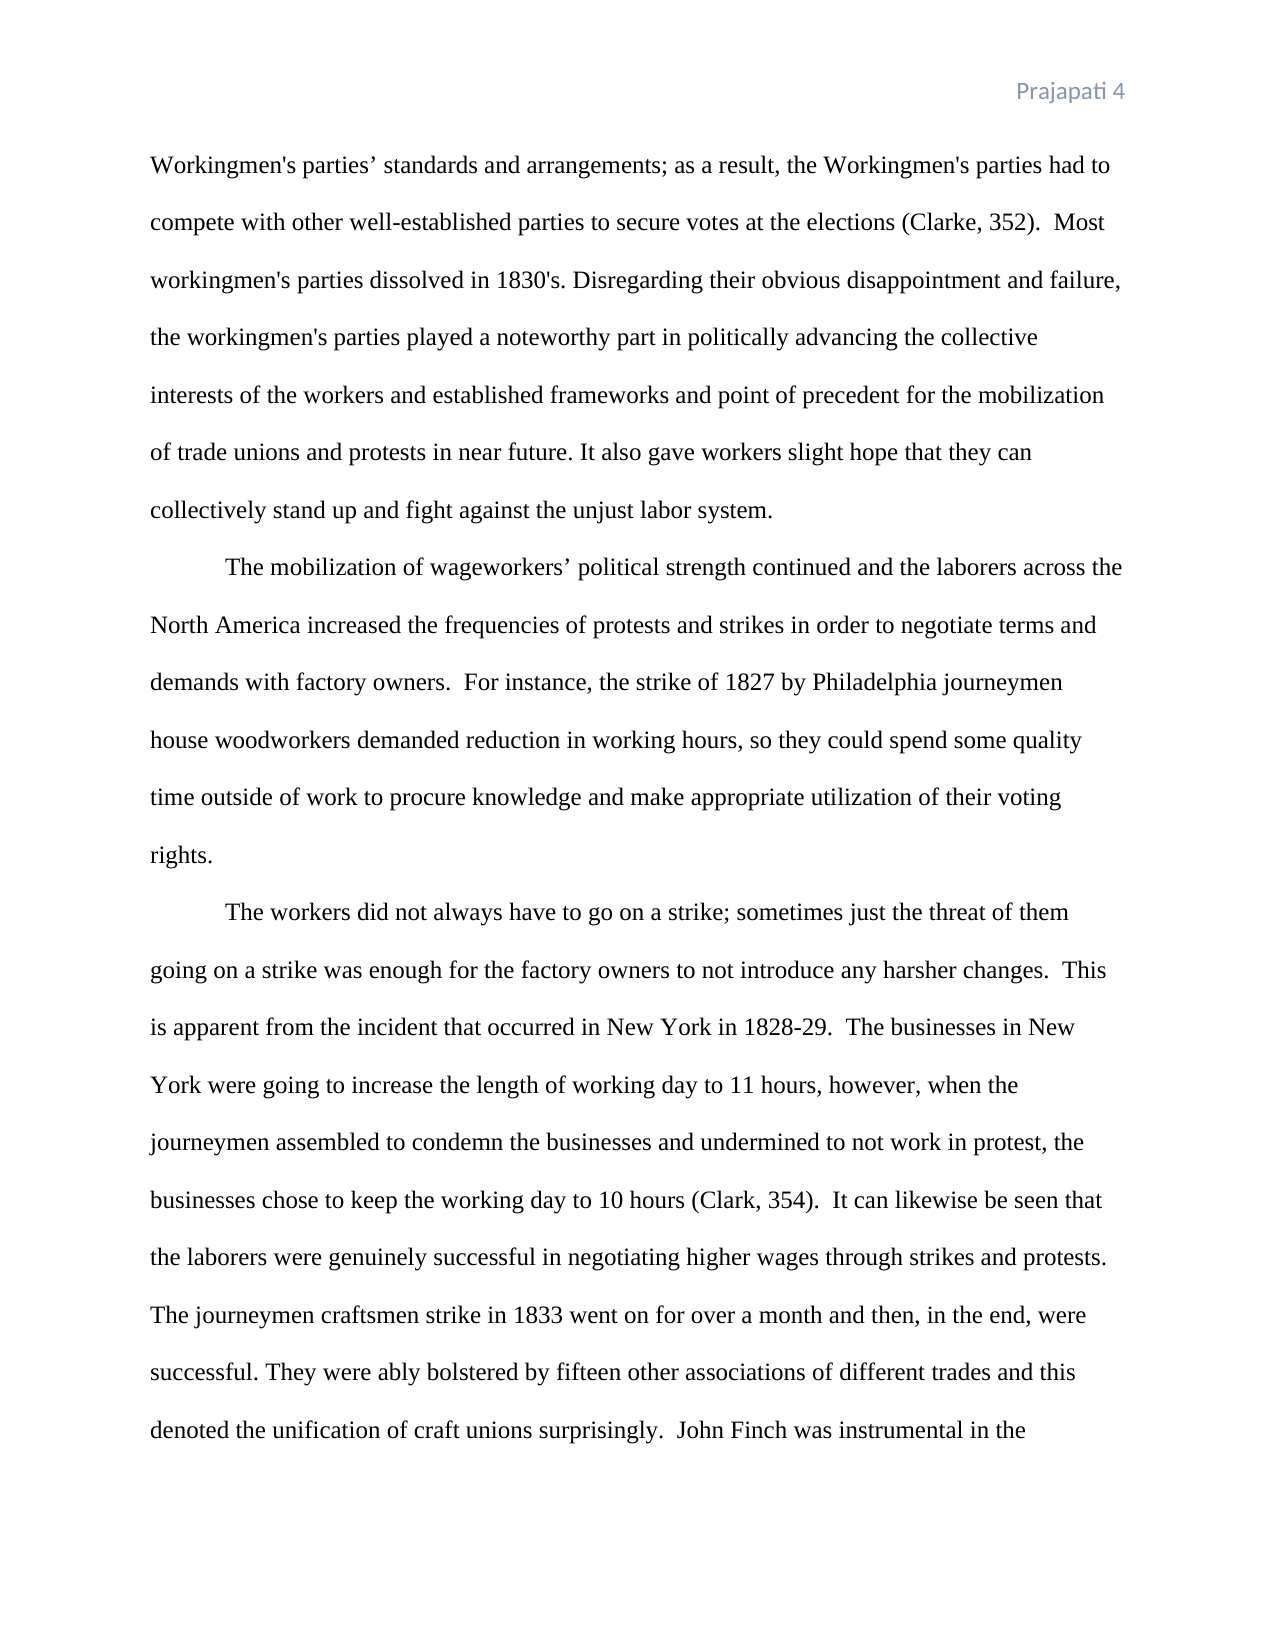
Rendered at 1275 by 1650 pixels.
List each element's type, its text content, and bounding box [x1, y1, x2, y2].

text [150, 897, 1125, 1444]
text The mobilization of wageworkers’ political strength continued and the laborers across the North America increased the frequencies of protests and strikes in order to negotiate terms and demands with factory owners. For instance, the strike of 1827 by Philadelphia journeymen house woodworkers demanded reduction in working hours, so they could spend some quality time outside of work to procure knowledge and make appropriate utilization of their voting rights. [150, 552, 1125, 869]
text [150, 150, 1125, 524]
